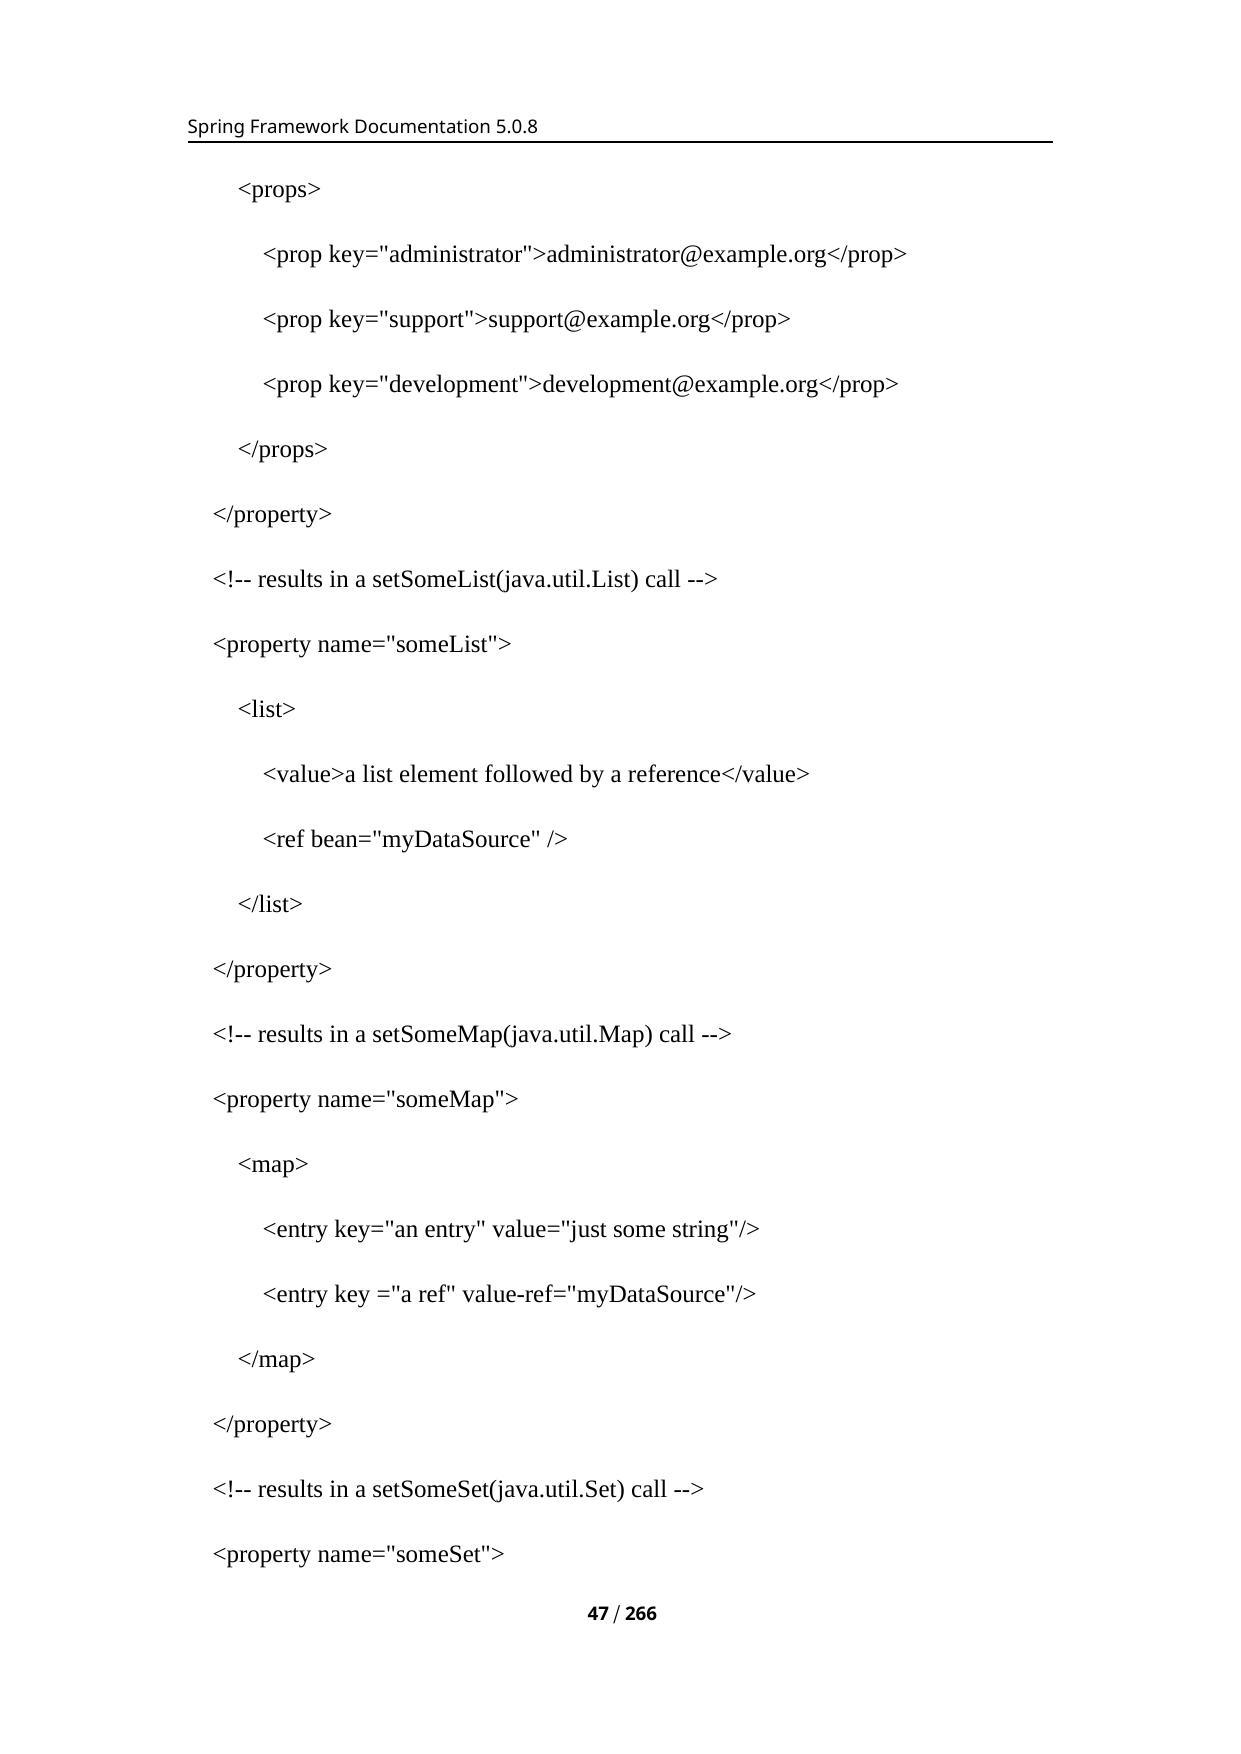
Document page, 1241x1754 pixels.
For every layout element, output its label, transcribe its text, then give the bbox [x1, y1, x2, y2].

text <prop key="administrator">administrator@example.org</prop> [187, 237, 1053, 269]
text <property name="someList"> [187, 627, 1053, 659]
text <!-- results in a setSomeList(java.util.List) call --> [187, 562, 1053, 594]
text </map> [187, 1342, 1053, 1374]
text <property name="someMap"> [187, 1082, 1053, 1114]
text <map> [187, 1147, 1053, 1179]
text <!-- results in a setSomeMap(java.util.Map) call --> [187, 1017, 1053, 1049]
text <props> [187, 172, 1053, 204]
text </props> [187, 432, 1053, 464]
text <entry key ="a ref" value-ref="myDataSource"/> [187, 1277, 1053, 1309]
text <property name="someSet"> [187, 1537, 1053, 1569]
text <value>a list element followed by a reference</value> [187, 757, 1053, 789]
text </property> [187, 497, 1053, 529]
text <entry key="an entry" value="just some string"/> [187, 1212, 1053, 1244]
text </property> [187, 1407, 1053, 1439]
text <!-- results in a setSomeSet(java.util.Set) call --> [187, 1472, 1053, 1504]
text <list> [187, 692, 1053, 724]
text </property> [187, 952, 1053, 984]
text <prop key="development">development@example.org</prop> [187, 367, 1053, 399]
text <ref bean="myDataSource" /> [187, 822, 1053, 854]
text <prop key="support">support@example.org</prop> [187, 302, 1053, 334]
text </list> [187, 887, 1053, 919]
